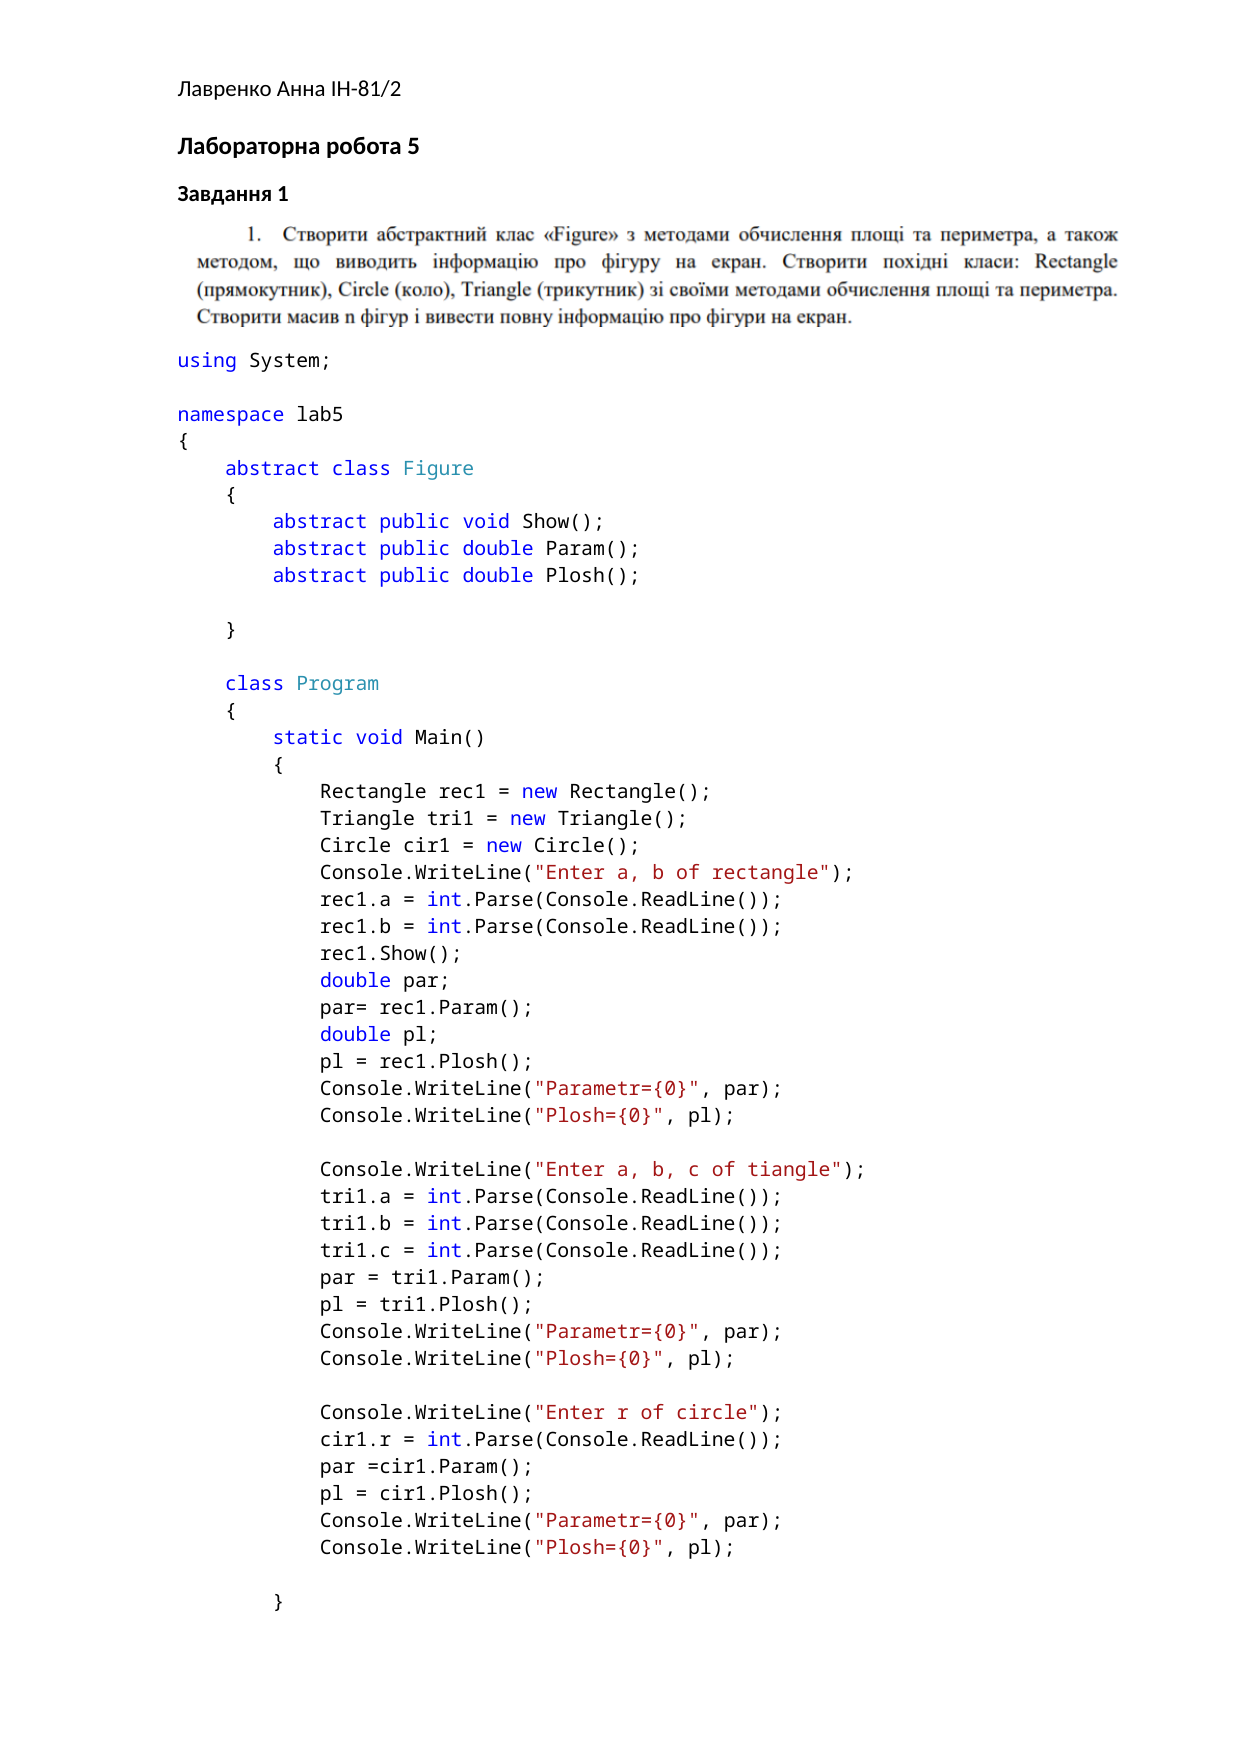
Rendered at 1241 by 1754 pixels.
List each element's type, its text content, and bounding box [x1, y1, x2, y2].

text Triangle tri1 = new Triangle(); [177, 804, 1152, 831]
text static void Main() [177, 723, 1152, 751]
picture [177, 226, 1152, 327]
text { [177, 481, 1152, 508]
text Console.WriteLine("Parametr={0}", par); [177, 1506, 1152, 1533]
text abstract public double Plosh(); [177, 562, 1152, 589]
text { [177, 697, 1152, 723]
text cir1.r = int.Parse(Console.ReadLine()); [177, 1425, 1152, 1452]
text tri1.c = int.Parse(Console.ReadLine()); [177, 1236, 1152, 1263]
text tri1.a = int.Parse(Console.ReadLine()); [177, 1182, 1152, 1209]
text } [177, 616, 1152, 643]
text abstract public void Show(); [177, 508, 1152, 535]
text { [177, 427, 1152, 454]
text Завдання 1 [177, 179, 1152, 207]
text par =cir1.Param(); [177, 1452, 1152, 1479]
text Console.WriteLine("Enter a, b, c of tiangle"); [177, 1155, 1152, 1182]
text Console.WriteLine("Plosh={0}", pl); [177, 1344, 1152, 1371]
text rec1.b = int.Parse(Console.ReadLine()); [177, 912, 1152, 939]
text namespace lab5 [177, 400, 1152, 427]
text pl = cir1.Plosh(); [177, 1479, 1152, 1506]
text rec1.a = int.Parse(Console.ReadLine()); [177, 885, 1152, 912]
text pl = rec1.Plosh(); [177, 1047, 1152, 1074]
text double par; [177, 966, 1152, 993]
text using System; [177, 346, 1152, 373]
text Console.WriteLine("Enter a, b of rectangle"); [177, 858, 1152, 885]
text par= rec1.Param(); [177, 993, 1152, 1020]
text Console.WriteLine("Plosh={0}", pl); [177, 1101, 1152, 1128]
text pl = tri1.Plosh(); [177, 1290, 1152, 1317]
text double pl; [177, 1020, 1152, 1047]
text Console.WriteLine("Parametr={0}", par); [177, 1317, 1152, 1344]
text rec1.Show(); [177, 939, 1152, 966]
text Circle cir1 = new Circle(); [177, 831, 1152, 858]
text Console.WriteLine("Enter r of circle"); [177, 1398, 1152, 1425]
text abstract class Figure [177, 454, 1152, 481]
text Console.WriteLine("Plosh={0}", pl); [177, 1533, 1152, 1560]
text class Program [177, 669, 1152, 697]
text Console.WriteLine("Parametr={0}", par); [177, 1074, 1152, 1101]
text par = tri1.Param(); [177, 1263, 1152, 1290]
text Rectangle rec1 = new Rectangle(); [177, 777, 1152, 804]
text tri1.b = int.Parse(Console.ReadLine()); [177, 1209, 1152, 1236]
text Лабораторна робота 5 [177, 130, 1152, 160]
text { [177, 751, 1152, 777]
text abstract public double Param(); [177, 535, 1152, 562]
text } [177, 1587, 1152, 1614]
